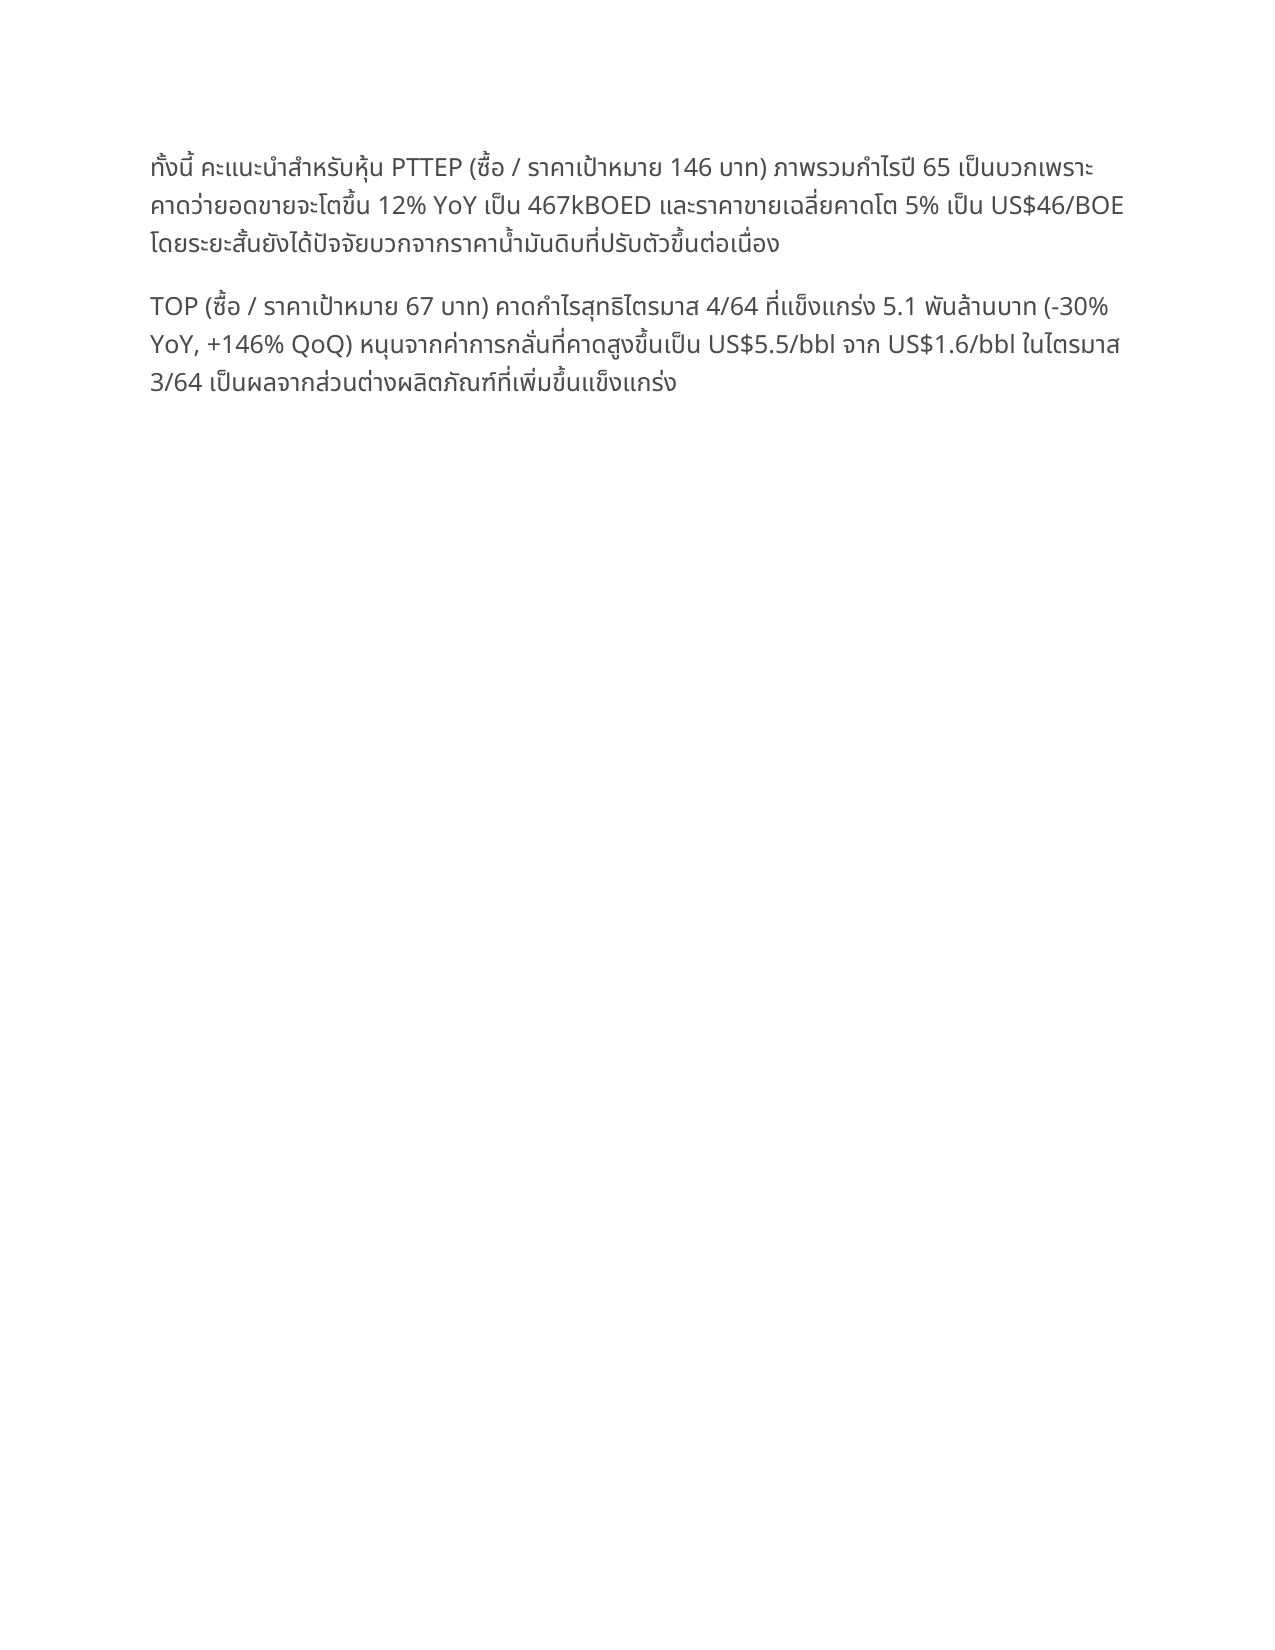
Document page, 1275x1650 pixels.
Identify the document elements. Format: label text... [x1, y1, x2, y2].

text ทั้งนี้ คะแนะนำสำหรับหุ้น PTTEP (ซื้อ / ราคาเป้าหมาย 146 บาท) ภาพรวมกำไรปี 65 เป็นบวกเพราะคาดว่ายอดขายจะโตขึ้น 12% YoY เป็น 467kBOED และราคาขายเฉลี่ยคาดโต 5% เป็น US$46/BOE โดยระยะสั้นยังได้ปัจจัยบวกจากราคาน้ำมันดิบที่ปรับตัวขึ้นต่อเนื่อง [150, 150, 1125, 264]
text TOP (ซื้อ / ราคาเป้าหมาย 67 บาท) คาดกำไรสุทธิไตรมาส 4/64 ที่แข็งแกร่ง 5.1 พันล้านบาท (-30% YoY, +146% QoQ) หนุนจากค่าการกลั่นที่คาดสูงขึ้นเป็น US$5.5/bbl จาก US$1.6/bbl ในไตรมาส 3/64 เป็นผลจากส่วนต่างผลิตภัณฑ์ที่เพิ่มขึ้นแข็งแกร่ง [150, 289, 1125, 403]
